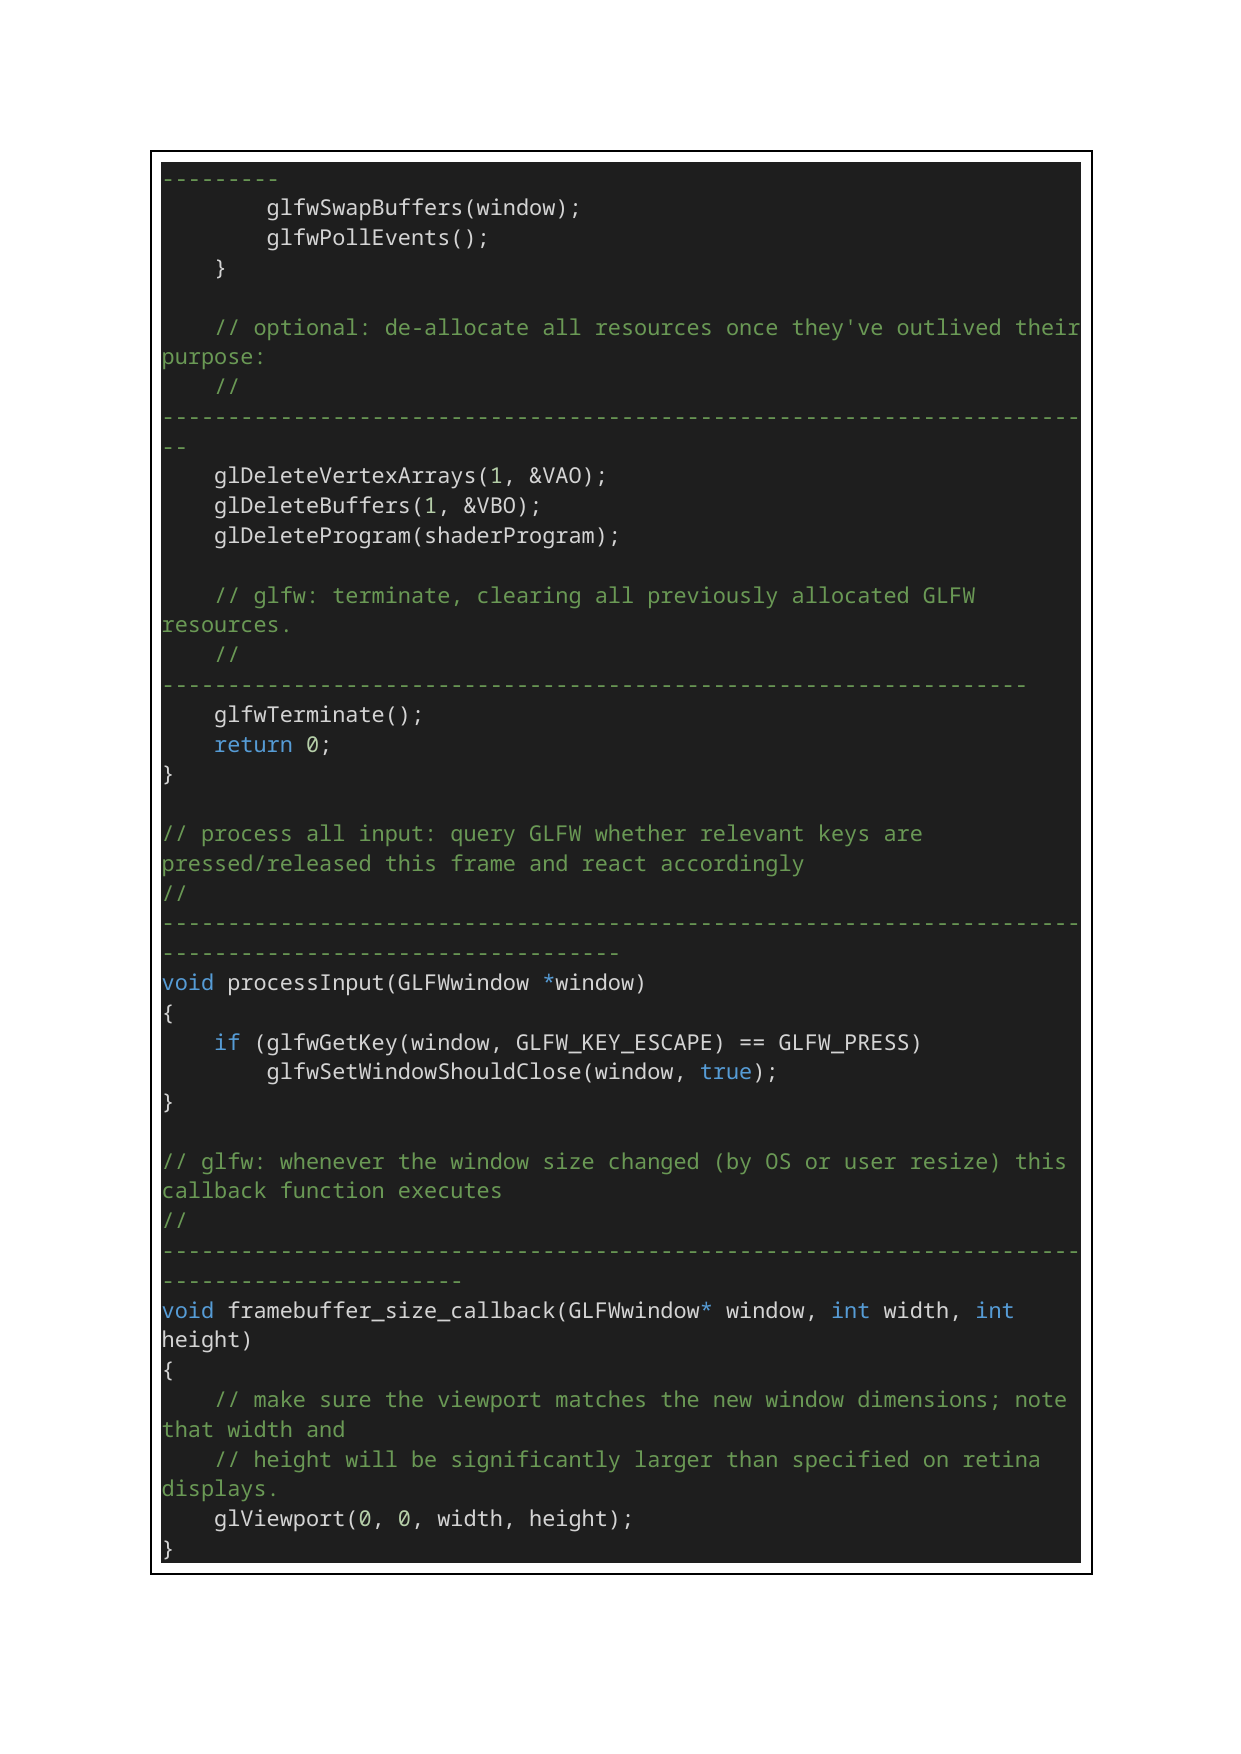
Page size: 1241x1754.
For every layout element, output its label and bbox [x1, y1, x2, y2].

table_header [152, 152, 1091, 1573]
